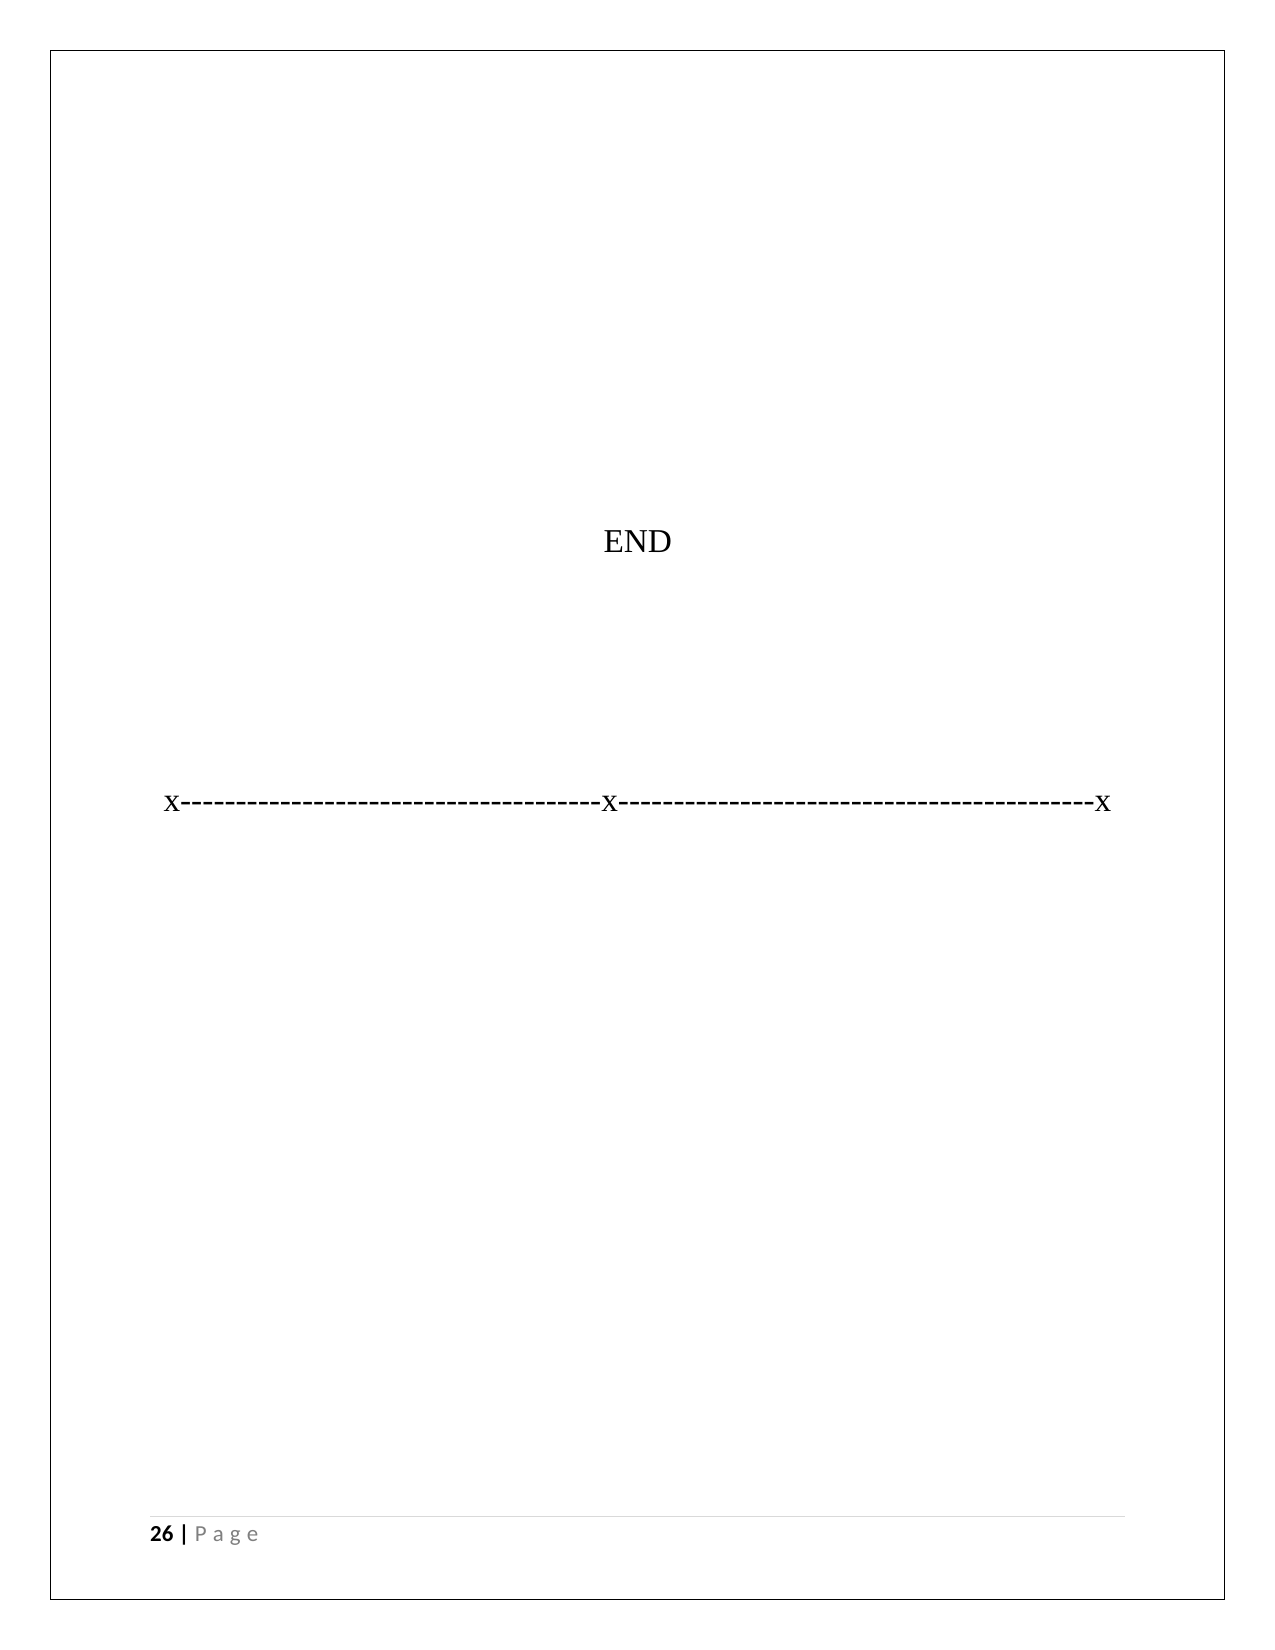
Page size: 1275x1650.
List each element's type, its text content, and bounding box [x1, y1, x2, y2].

text x--------------------------------------x-------------------------------------------x [150, 781, 1125, 819]
text END [150, 521, 1125, 559]
